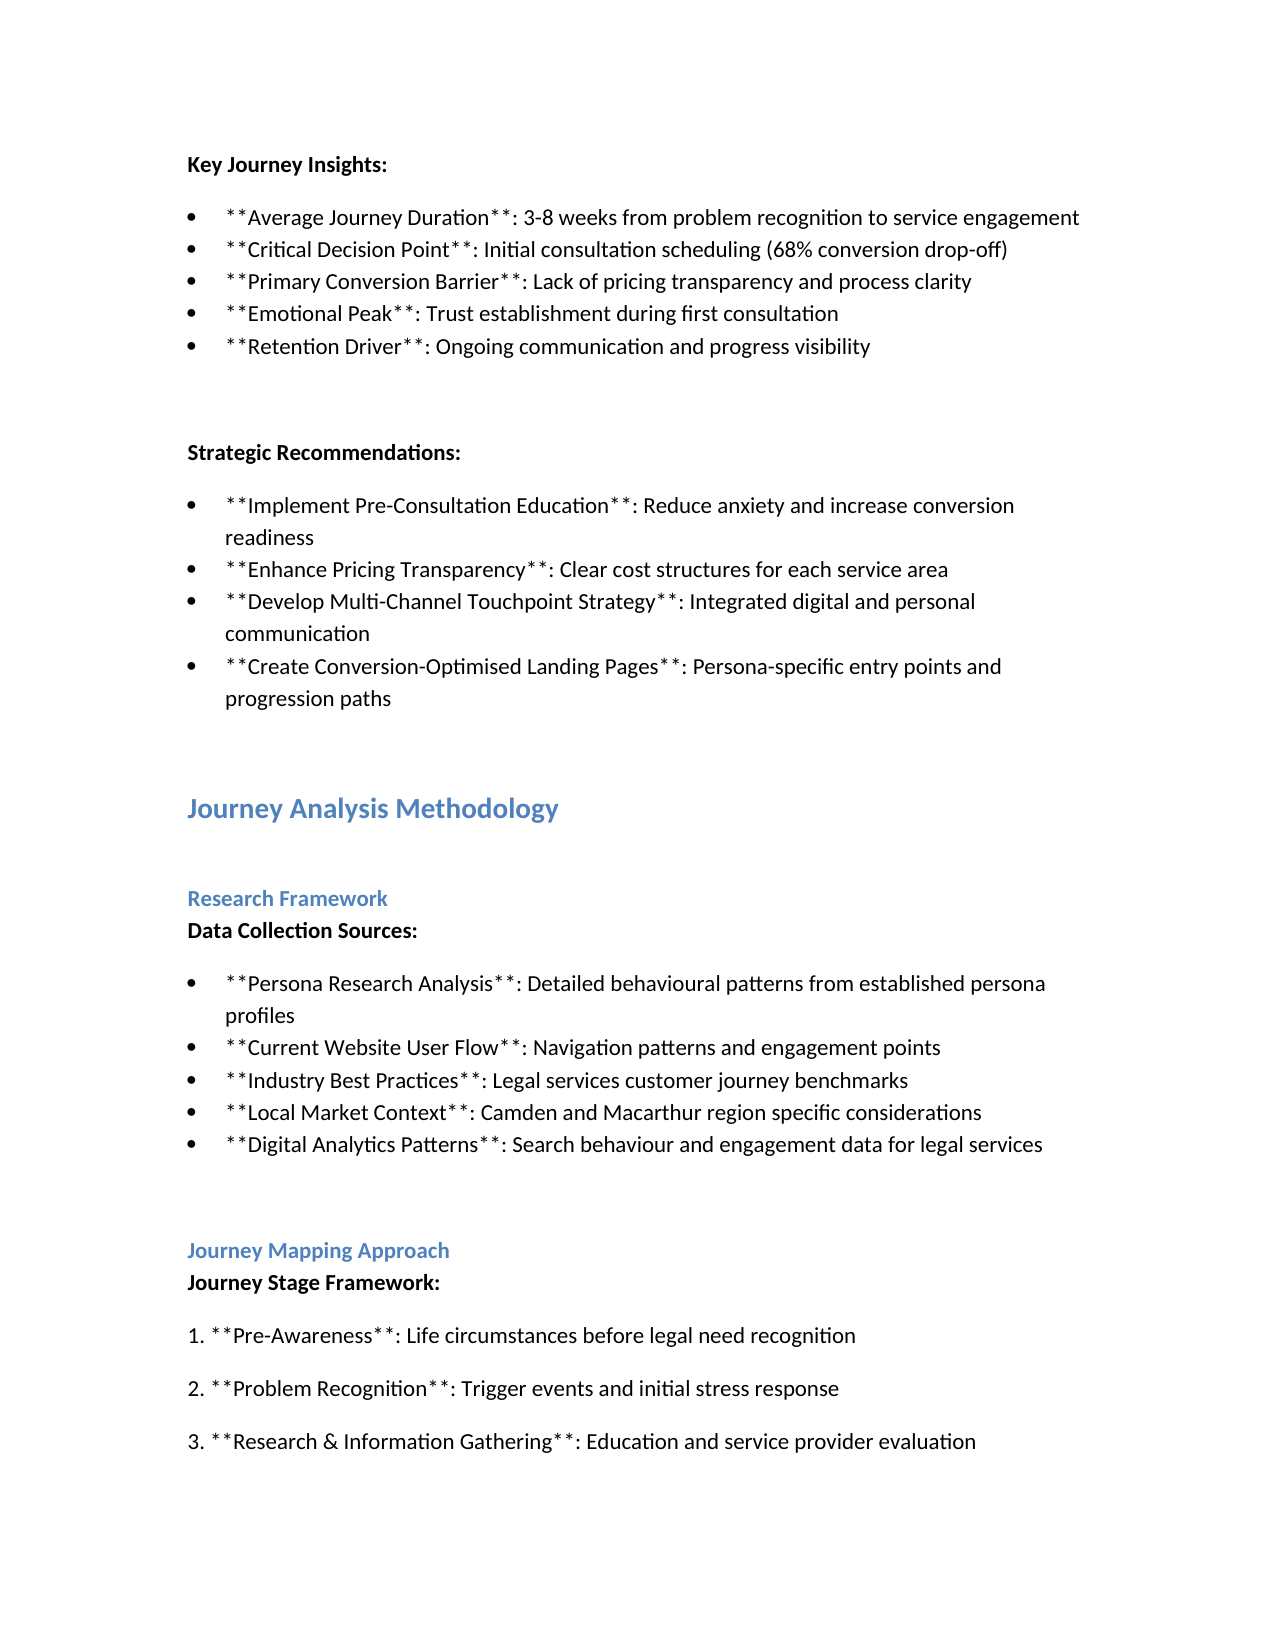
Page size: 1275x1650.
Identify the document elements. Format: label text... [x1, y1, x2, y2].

list **Industry Best Practices**: Legal services customer journey benchmarks [187, 1066, 1087, 1094]
list **Enhance Pricing Transparency**: Clear cost structures for each service area [187, 555, 1087, 583]
text 2. **Problem Recognition**: Trigger events and initial stress response [187, 1374, 1087, 1402]
list **Persona Research Analysis**: Detailed behavioural patterns from established persona profiles [187, 969, 1087, 1029]
text 3. **Research & Information Gathering**: Education and service provider evaluation [187, 1427, 1087, 1455]
subtitle Research Framework [187, 884, 1087, 912]
subtitle Journey Analysis Methodology [187, 790, 1087, 826]
list **Develop Multi-Channel Touchpoint Strategy**: Integrated digital and personal communication [187, 587, 1087, 648]
list **Retention Driver**: Ongoing communication and progress visibility [187, 332, 1087, 360]
list **Current Website User Flow**: Navigation patterns and engagement points [187, 1033, 1087, 1062]
list **Average Journey Duration**: 3-8 weeks from problem recognition to service engagement [187, 203, 1087, 231]
list **Create Conversion-Optimised Landing Pages**: Persona-specific entry points and progression paths [187, 652, 1087, 712]
list **Digital Analytics Patterns**: Search behaviour and engagement data for legal services [187, 1130, 1087, 1158]
text Key Journey Insights: [187, 150, 1087, 178]
list **Emotional Peak**: Trust establishment during first consultation [187, 299, 1087, 328]
text Strategic Recommendations: [187, 438, 1087, 466]
list **Local Market Context**: Camden and Macarthur region specific considerations [187, 1098, 1087, 1126]
subtitle Journey Mapping Approach [187, 1236, 1087, 1264]
text Data Collection Sources: [187, 916, 1087, 944]
list **Primary Conversion Barrier**: Lack of pricing transparency and process clarity [187, 267, 1087, 295]
list **Implement Pre-Consultation Education**: Reduce anxiety and increase conversion readiness [187, 491, 1087, 551]
text Journey Stage Framework: [187, 1268, 1087, 1296]
list **Critical Decision Point**: Initial consultation scheduling (68% conversion drop-off) [187, 235, 1087, 263]
text 1. **Pre-Awareness**: Life circumstances before legal need recognition [187, 1321, 1087, 1349]
